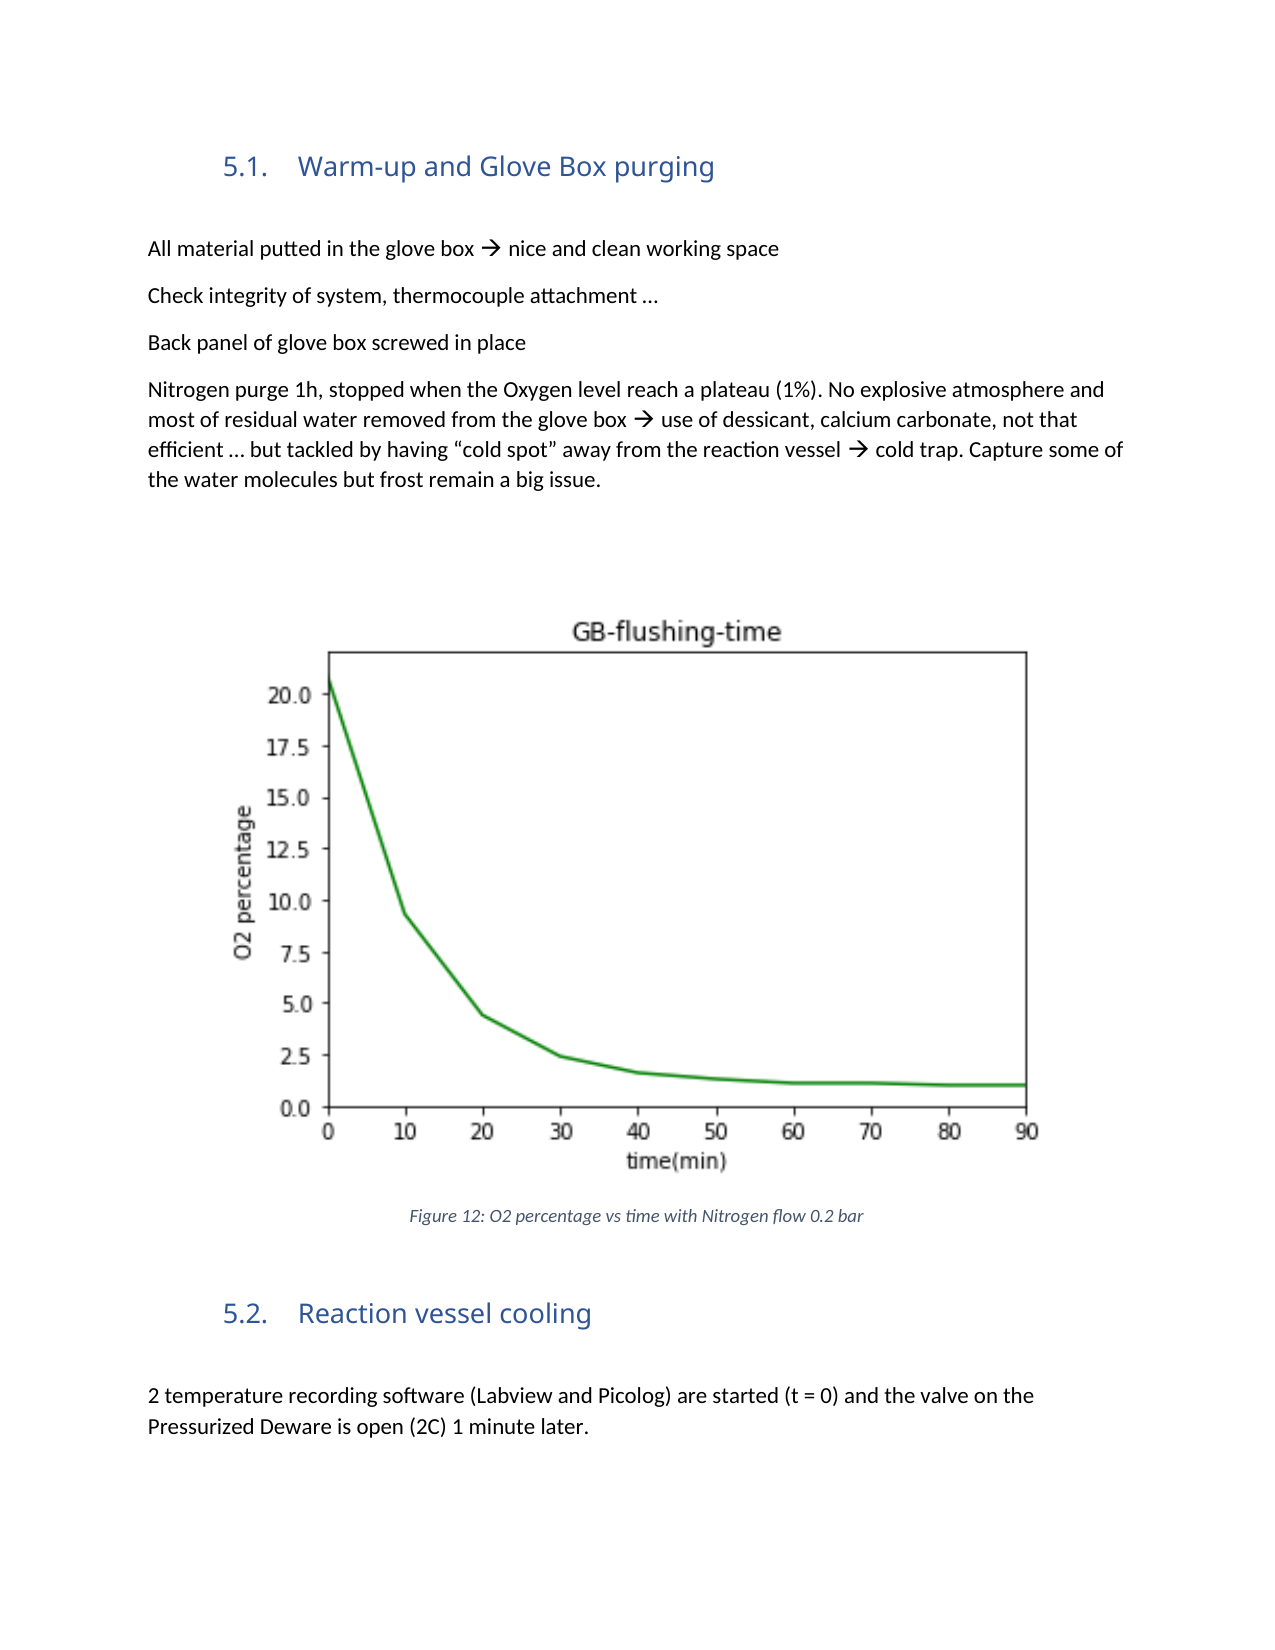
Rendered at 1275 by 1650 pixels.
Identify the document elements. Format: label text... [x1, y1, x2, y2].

subtitle Reaction vessel cooling [223, 1295, 1127, 1332]
text Check integrity of system, thermocouple attachment … [148, 281, 1127, 309]
picture [222, 606, 1053, 1186]
text Figure 12: O2 percentage vs time with Nitrogen flow 0.2 bar [148, 1204, 1127, 1227]
text All material putted in the glove box nice and clean working space [148, 234, 1127, 262]
text Nitrogen purge 1h, stopped when the Oxygen level reach a plateau (1%). No explosive atmosphere and most of residual water removed from the glove box use of dessicant, calcium carbonate, not that efficient … but tackled by having “cold spot” away from the reaction vessel cold trap. Capture some of the water molecules but frost remain a big issue. [148, 375, 1127, 493]
text Back panel of glove box screwed in place [148, 328, 1127, 356]
subtitle Warm-up and Glove Box purging [223, 148, 1127, 184]
text 2 temperature recording software (Labview and Picolog) are started (t = 0) and the valve on the Pressurized Deware is open (2C) 1 minute later. [148, 1382, 1127, 1440]
